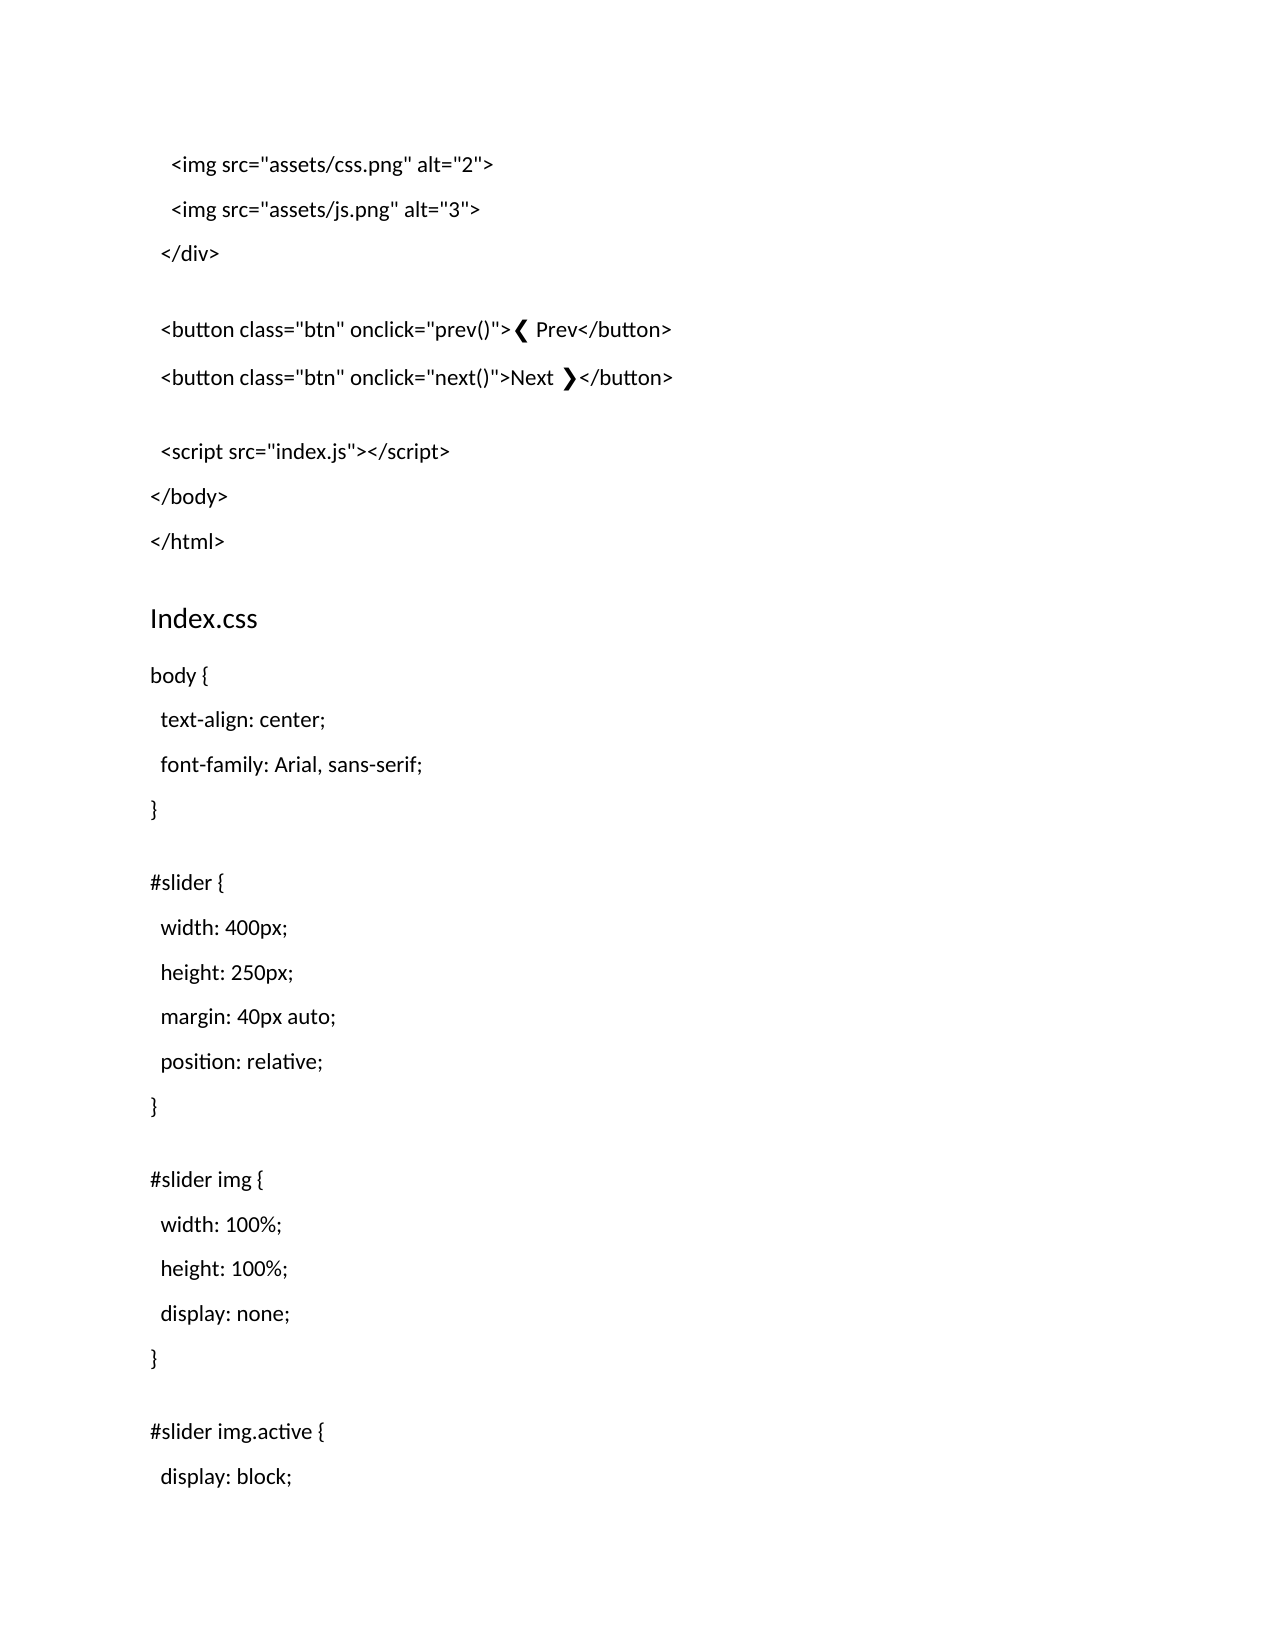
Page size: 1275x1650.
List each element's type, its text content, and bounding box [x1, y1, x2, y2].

text #slider img.active { [150, 1417, 1125, 1445]
text width: 400px; [150, 913, 1125, 941]
text <button class="btn" onclick="next()">Next ❯</button> [150, 361, 1125, 392]
text #slider img { [150, 1165, 1125, 1193]
text } [150, 1344, 1125, 1372]
text <img src="assets/js.png" alt="3"> [150, 195, 1125, 223]
text display: block; [150, 1462, 1125, 1490]
text Index.css [150, 571, 1125, 636]
text <button class="btn" onclick="prev()">❮ Prev</button> [150, 313, 1125, 344]
text position: relative; [150, 1047, 1125, 1075]
text font-family: Arial, sans-serif; [150, 750, 1125, 778]
text width: 100%; [150, 1210, 1125, 1238]
text height: 100%; [150, 1254, 1125, 1283]
text </html> [150, 527, 1125, 555]
text } [150, 795, 1125, 823]
text } [150, 1092, 1125, 1120]
text <script src="index.js"></script> [150, 437, 1125, 465]
text margin: 40px auto; [150, 1002, 1125, 1030]
text display: none; [150, 1299, 1125, 1327]
text body { [150, 661, 1125, 689]
text </div> [150, 239, 1125, 267]
text <img src="assets/css.png" alt="2"> [150, 150, 1125, 178]
text </body> [150, 482, 1125, 510]
text #slider { [150, 868, 1125, 896]
text text-align: center; [150, 706, 1125, 733]
text height: 250px; [150, 958, 1125, 986]
